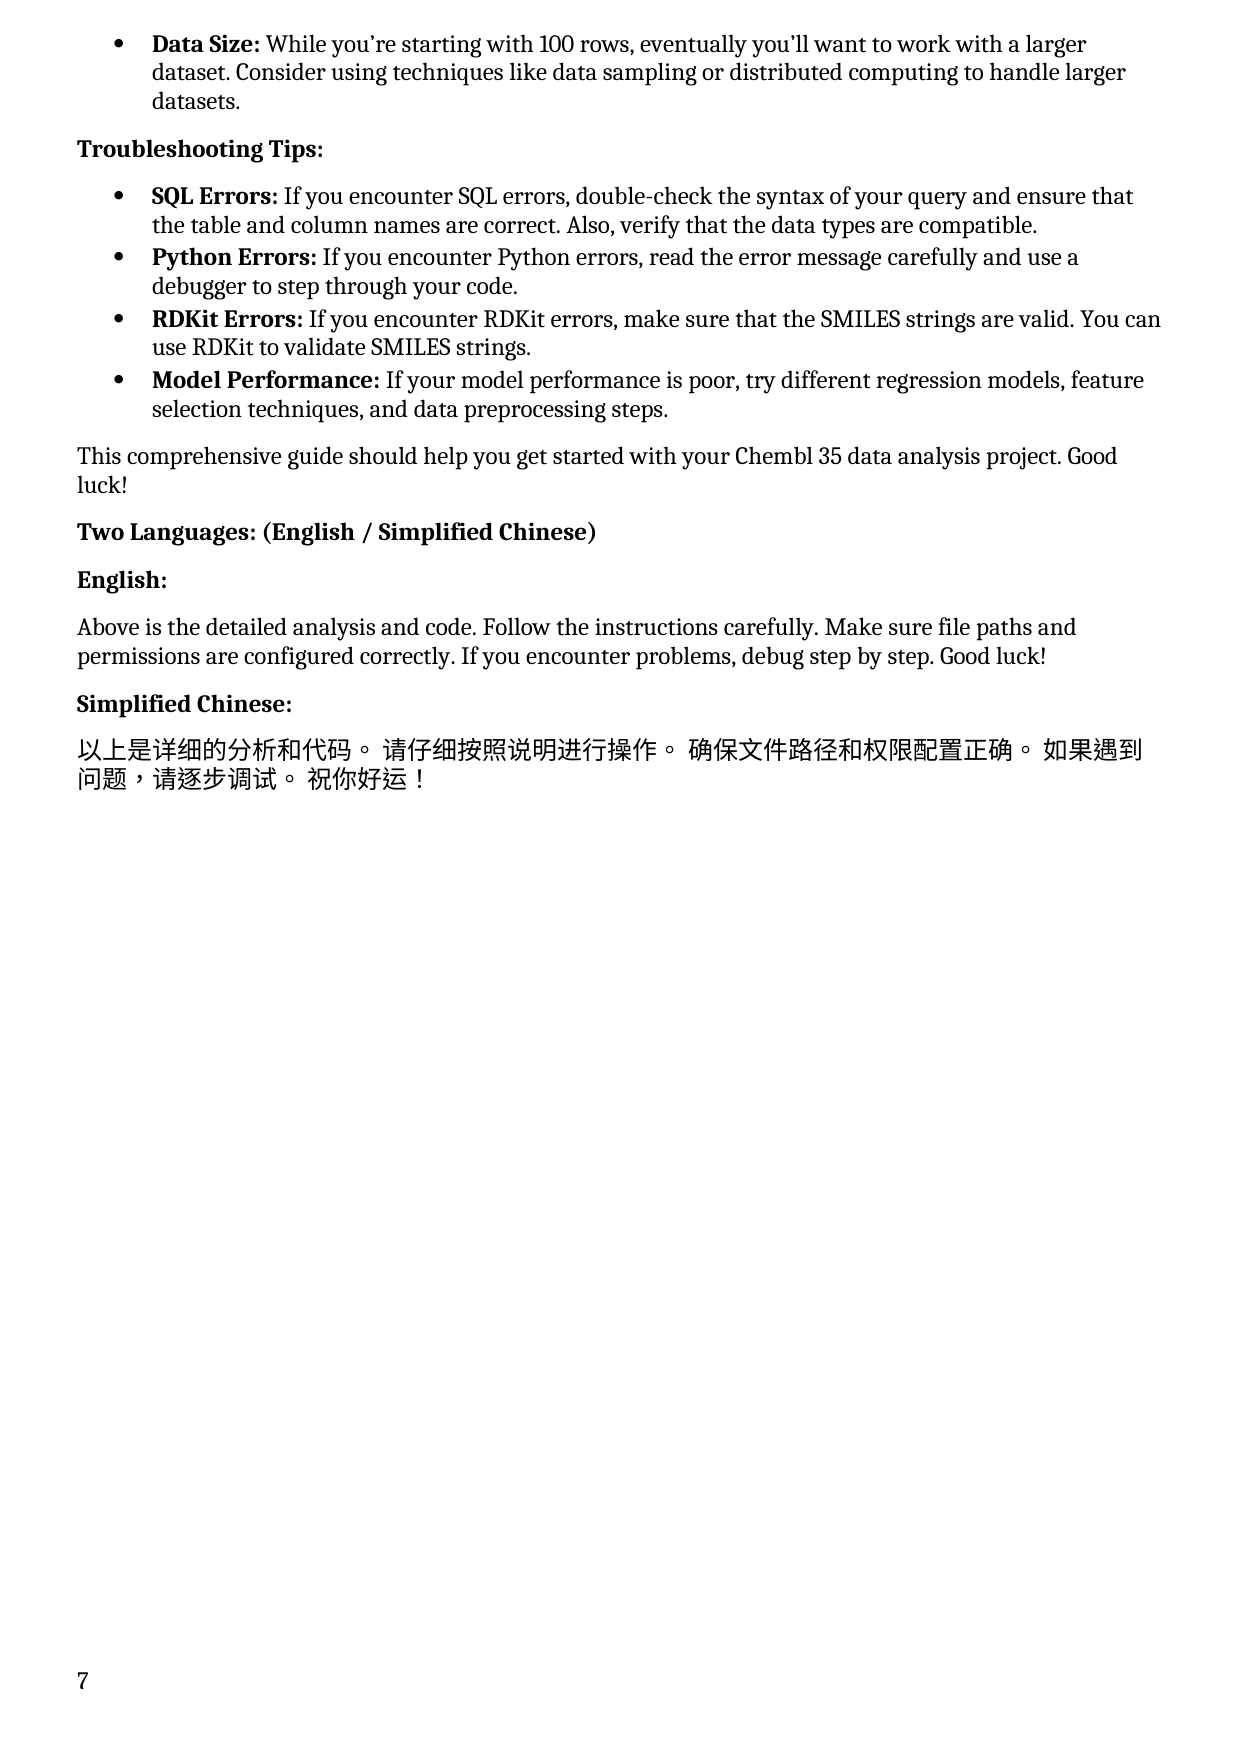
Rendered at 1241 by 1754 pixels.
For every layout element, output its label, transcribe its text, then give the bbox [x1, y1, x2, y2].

text English: [77, 566, 1163, 594]
list SQL Errors: If you encounter SQL errors, double-check the syntax of your query and ensure that the table and column names are correct. Also, verify that the data types are compatible. [114, 182, 1163, 239]
list Model Performance: If your model performance is poor, try different regression models, feature selection techniques, and data preprocessing steps. [114, 366, 1163, 423]
list RDKit Errors: If you encounter RDKit errors, make sure that the SMILES strings are valid. You can use RDKit to validate SMILES strings. [114, 304, 1163, 362]
text 以上是详细的分析和代码。 请仔细按照说明进行操作。 确保文件路径和权限配置正确。 如果遇到问题，请逐步调试。 祝你好运！ [77, 737, 1163, 794]
list Python Errors: If you encounter Python errors, read the error message carefully and use a debugger to step through your code. [114, 243, 1163, 301]
text Two Languages: (English / Simplified Chinese) [77, 518, 1163, 547]
text Simplified Chinese: [77, 689, 1163, 718]
text Above is the detailed analysis and code. Follow the instructions carefully. Make sure file paths and permissions are configured correctly. If you encounter problems, debug step by step. Good luck! [77, 613, 1163, 671]
text This comprehensive guide should help you get started with your Chembl 35 data analysis project. Good luck! [77, 442, 1163, 499]
text Troubleshooting Tips: [77, 134, 1163, 163]
list Data Size: While you’re starting with 100 rows, eventually you’ll want to work with a larger dataset. Consider using techniques like data sampling or distributed computing to handle larger datasets. [114, 29, 1163, 116]
